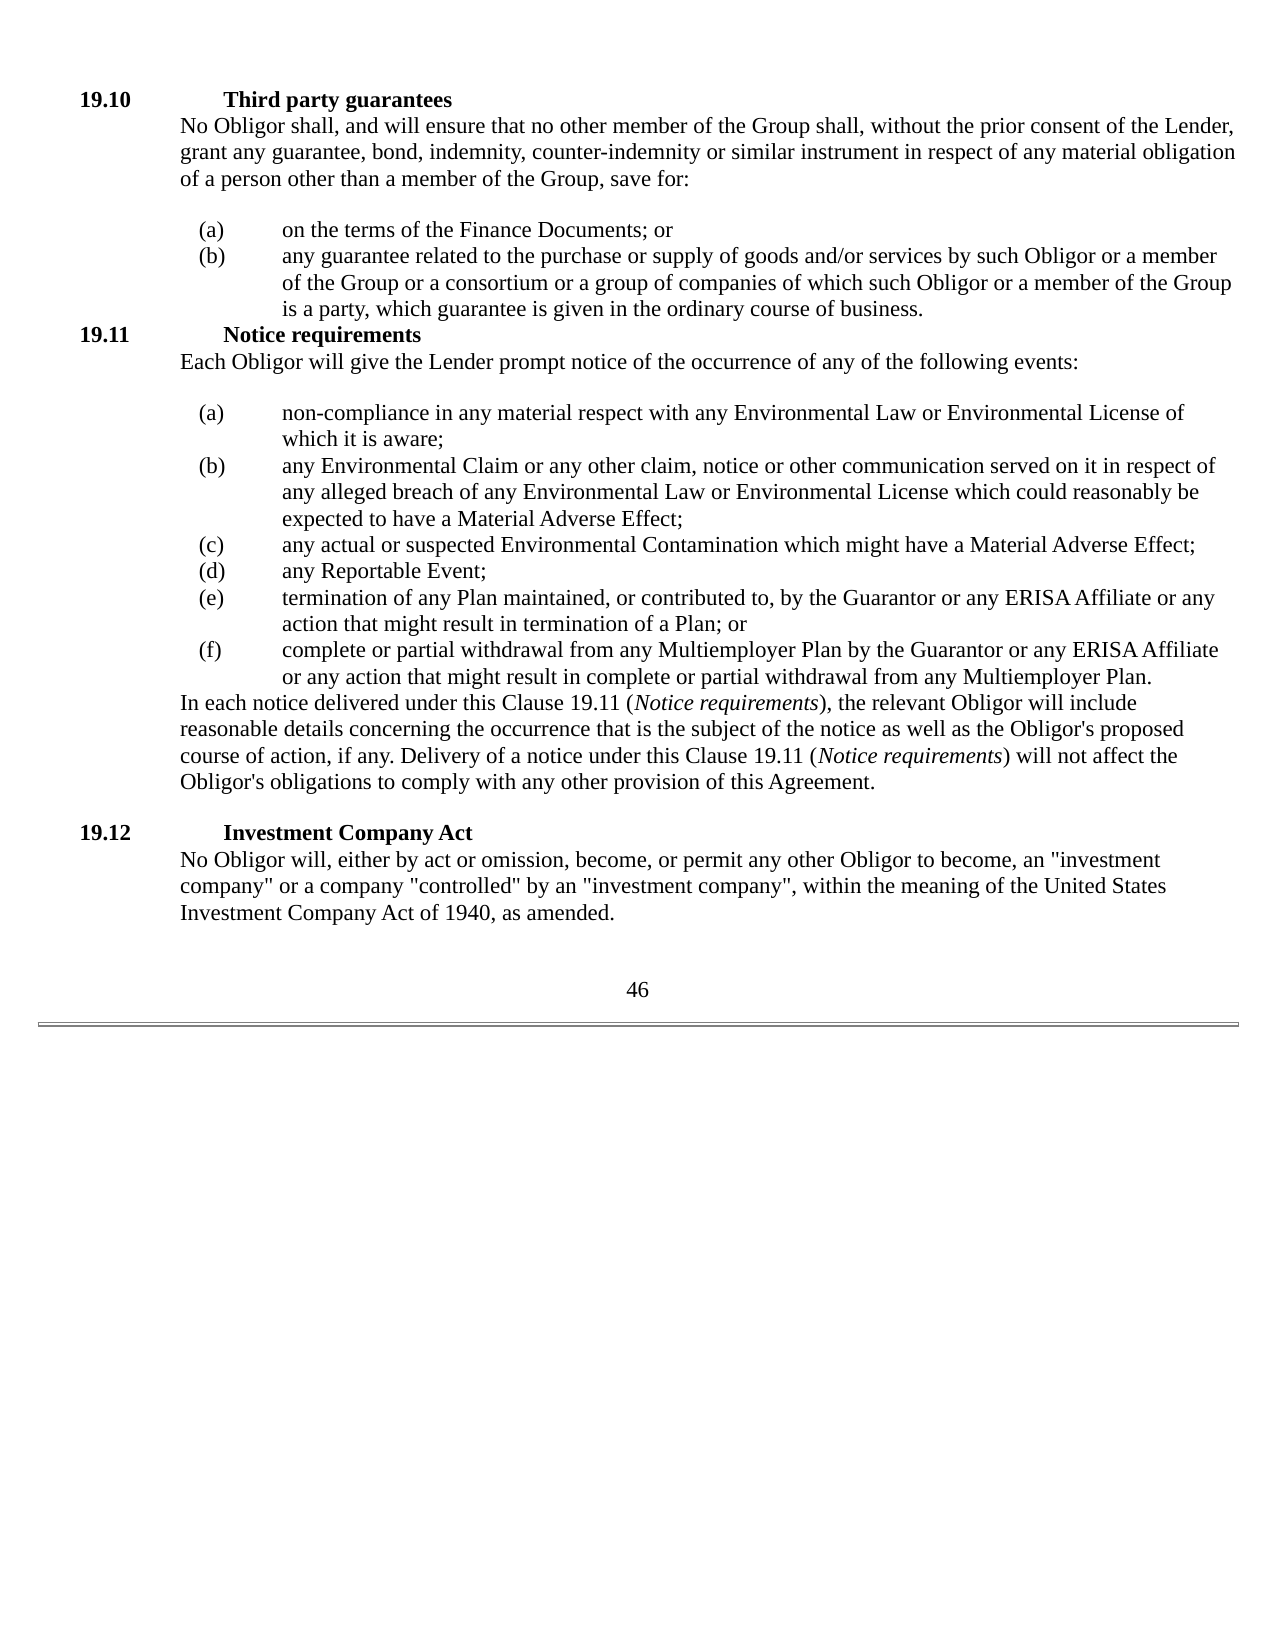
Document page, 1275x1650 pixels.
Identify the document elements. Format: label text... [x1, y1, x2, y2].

text Each Obligor will give the Lender prompt notice of the occurrence of any of the following events: [180, 348, 1237, 374]
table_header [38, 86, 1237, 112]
text 46 [37, 976, 1237, 1003]
text No Obligor will, either by act or omission, become, or permit any other Obligor to become, an "investment company" or a company "controlled" by an "investment company", within the meaning of the United States Investment Company Act of 1940, as amended. [180, 846, 1237, 925]
text In each notice delivered under this Clause 19.11 (Notice requirements), the relevant Obligor will include reasonable details concerning the occurrence that is the subject of the notice as well as the Obligor's proposed course of action, if any. Delivery of a notice under this Clause 19.11 (Notice requirements) will not affect the Obligor's obligations to comply with any other provision of this Agreement. [180, 689, 1237, 794]
text No Obligor shall, and will ensure that no other member of the Group shall, without the prior consent of the Lender, grant any guarantee, bond, indemnity, counter-indemnity or similar instrument in respect of any material obligation of a person other than a member of the Group, save for: [180, 112, 1237, 191]
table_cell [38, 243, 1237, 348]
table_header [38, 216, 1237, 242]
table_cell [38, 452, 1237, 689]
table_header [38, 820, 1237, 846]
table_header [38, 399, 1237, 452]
